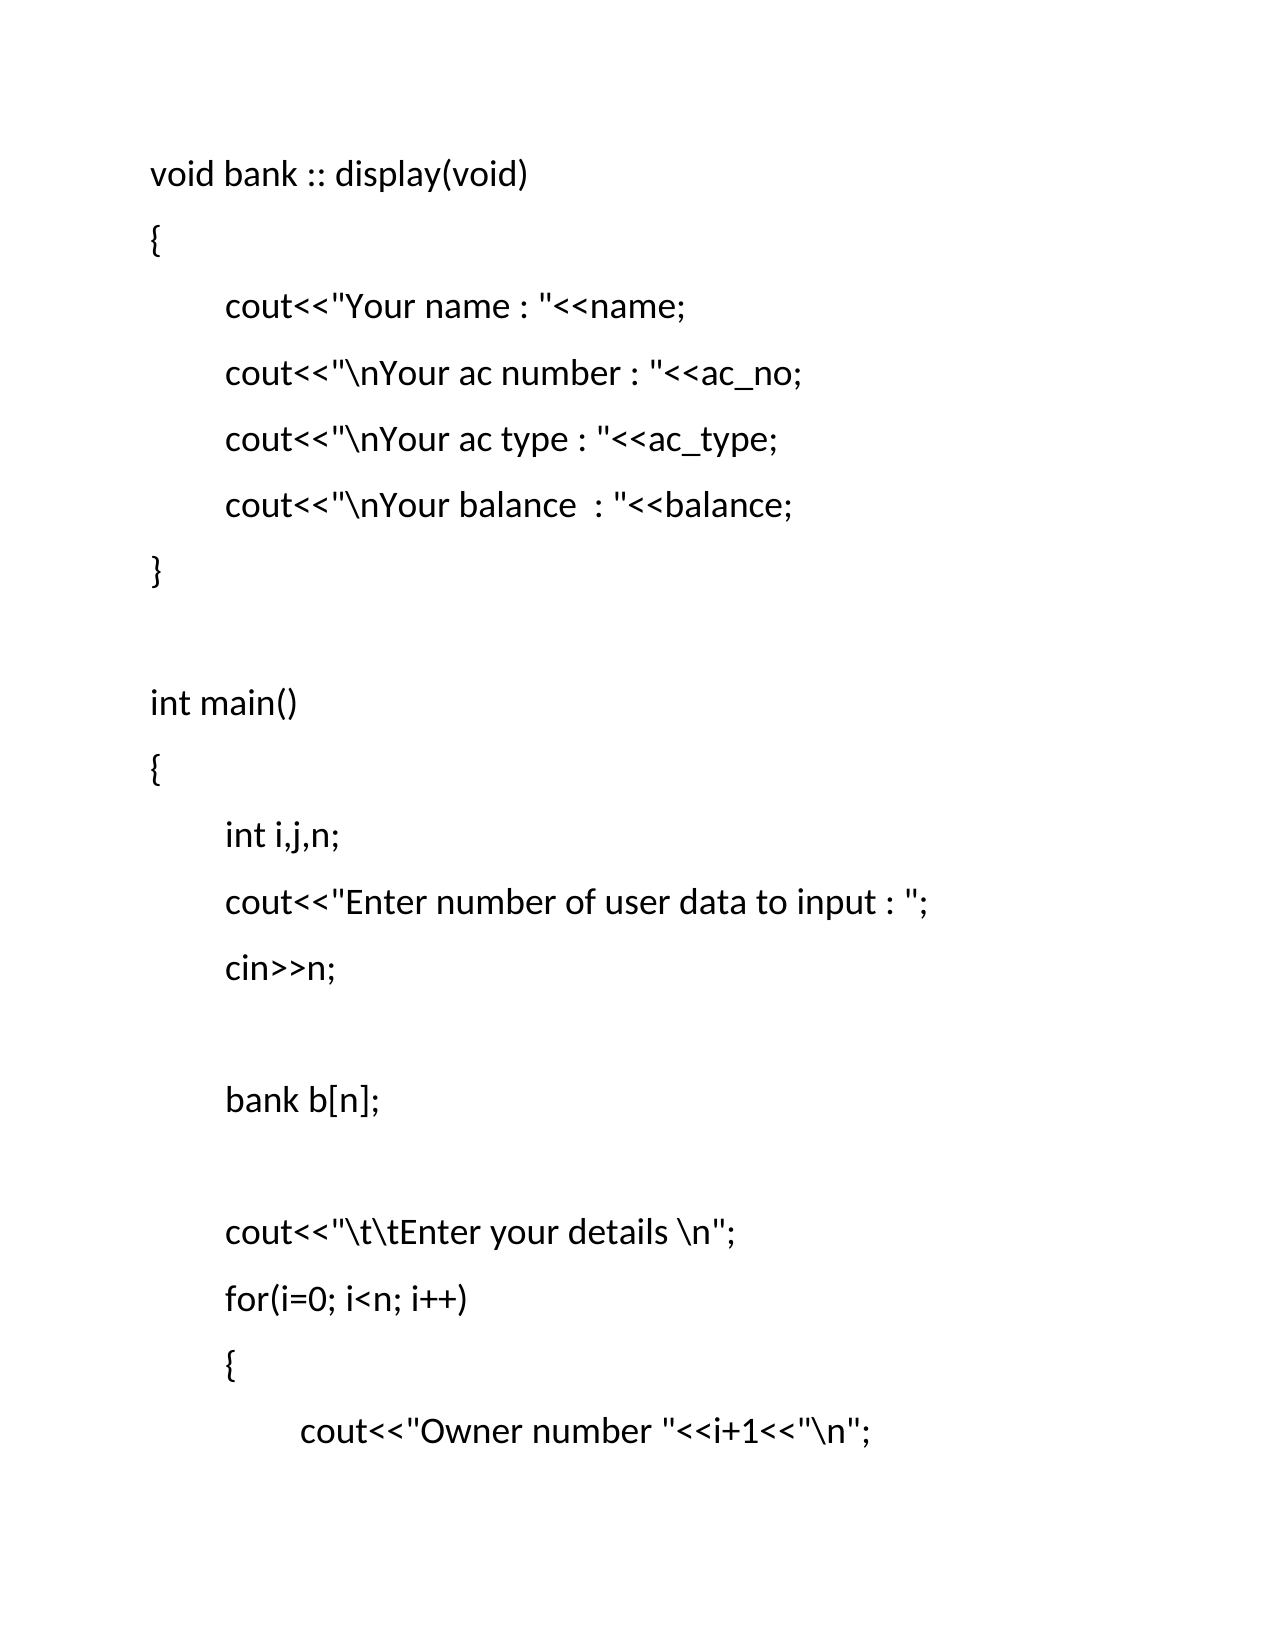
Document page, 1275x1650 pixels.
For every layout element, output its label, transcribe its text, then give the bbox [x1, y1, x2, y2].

text cout<<"\nYour ac number : "<<ac_no; [150, 348, 1125, 394]
text cout<<"\nYour ac type : "<<ac_type; [150, 414, 1125, 460]
text { [150, 216, 1125, 262]
text { [150, 1341, 1125, 1386]
text bank b[n]; [150, 1076, 1125, 1122]
text cout<<"Owner number "<<i+1<<"\n"; [150, 1407, 1125, 1453]
text void bank :: display(void) [150, 150, 1125, 196]
text cout<<"Your name : "<<name; [150, 282, 1125, 328]
text int i,j,n; [150, 811, 1125, 857]
text { [150, 745, 1125, 791]
text cout<<"Enter number of user data to input : "; [150, 878, 1125, 923]
text } [150, 547, 1125, 593]
text cout<<"\nYour balance : "<<balance; [150, 481, 1125, 527]
text cout<<"\t\tEnter your details \n"; [150, 1208, 1125, 1254]
text for(i=0; i<n; i++) [150, 1274, 1125, 1320]
text cin>>n; [150, 944, 1125, 989]
text int main() [150, 679, 1125, 725]
